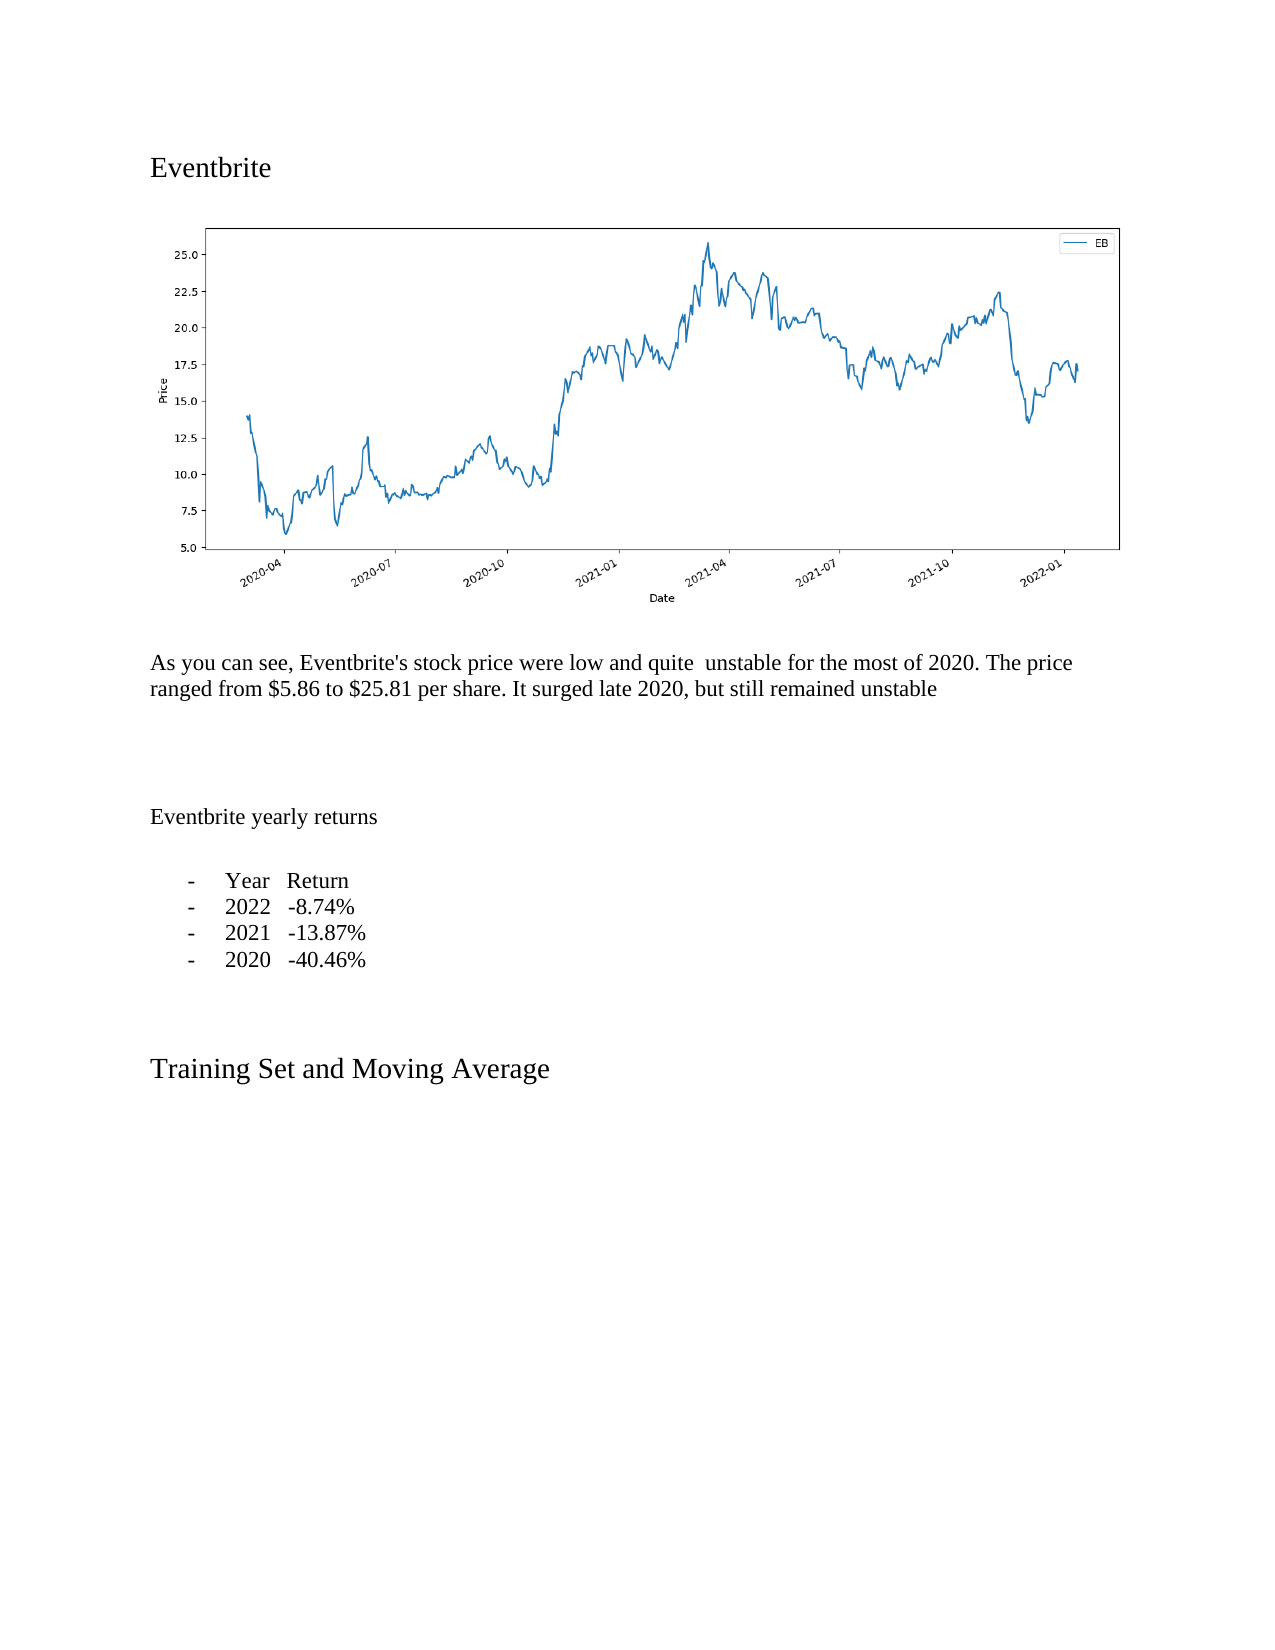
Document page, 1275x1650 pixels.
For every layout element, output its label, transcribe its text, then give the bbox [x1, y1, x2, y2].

list Year Return [187, 867, 1125, 893]
text Eventbrite [150, 150, 1125, 183]
list 2021 -13.87% [187, 919, 1125, 946]
list 2022 -8.74% [187, 893, 1125, 919]
text Eventbrite yearly returns [150, 803, 1125, 829]
list 2020 -40.46% [187, 946, 1125, 972]
text Training Set and Moving Average [150, 1052, 1125, 1085]
picture [150, 221, 1125, 612]
text As you can see, Eventbrite's stock price were low and quite unstable for the most of 2020. The price ranged from $5.86 to $25.81 per share. It surged late 2020, but still remained unstable [150, 649, 1125, 702]
